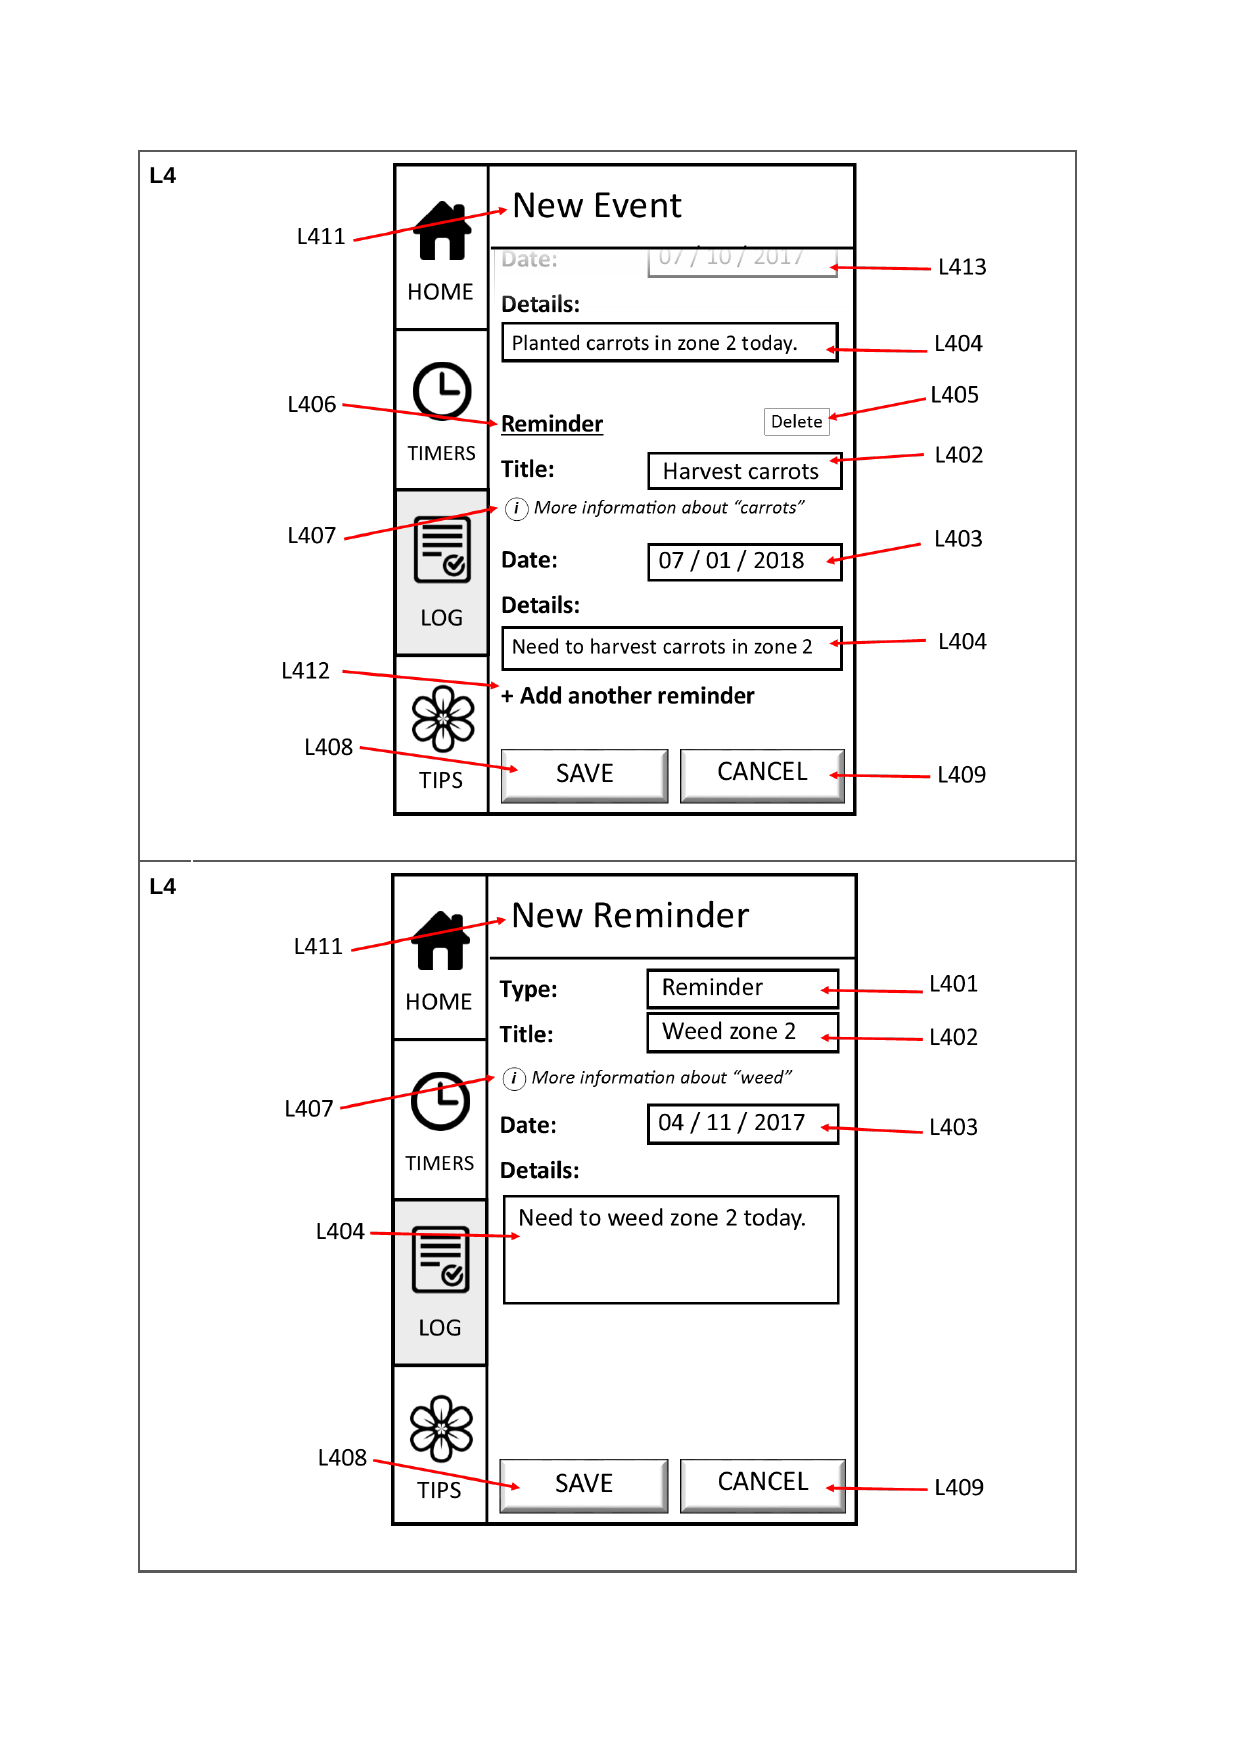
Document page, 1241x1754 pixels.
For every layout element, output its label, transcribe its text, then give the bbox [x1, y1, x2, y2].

picture [270, 872, 998, 1526]
table_cell L4 [140, 152, 191, 860]
table_cell [193, 862, 1075, 1570]
table_cell [193, 152, 1075, 860]
picture [267, 162, 1001, 816]
table_cell L4 [140, 862, 191, 1570]
